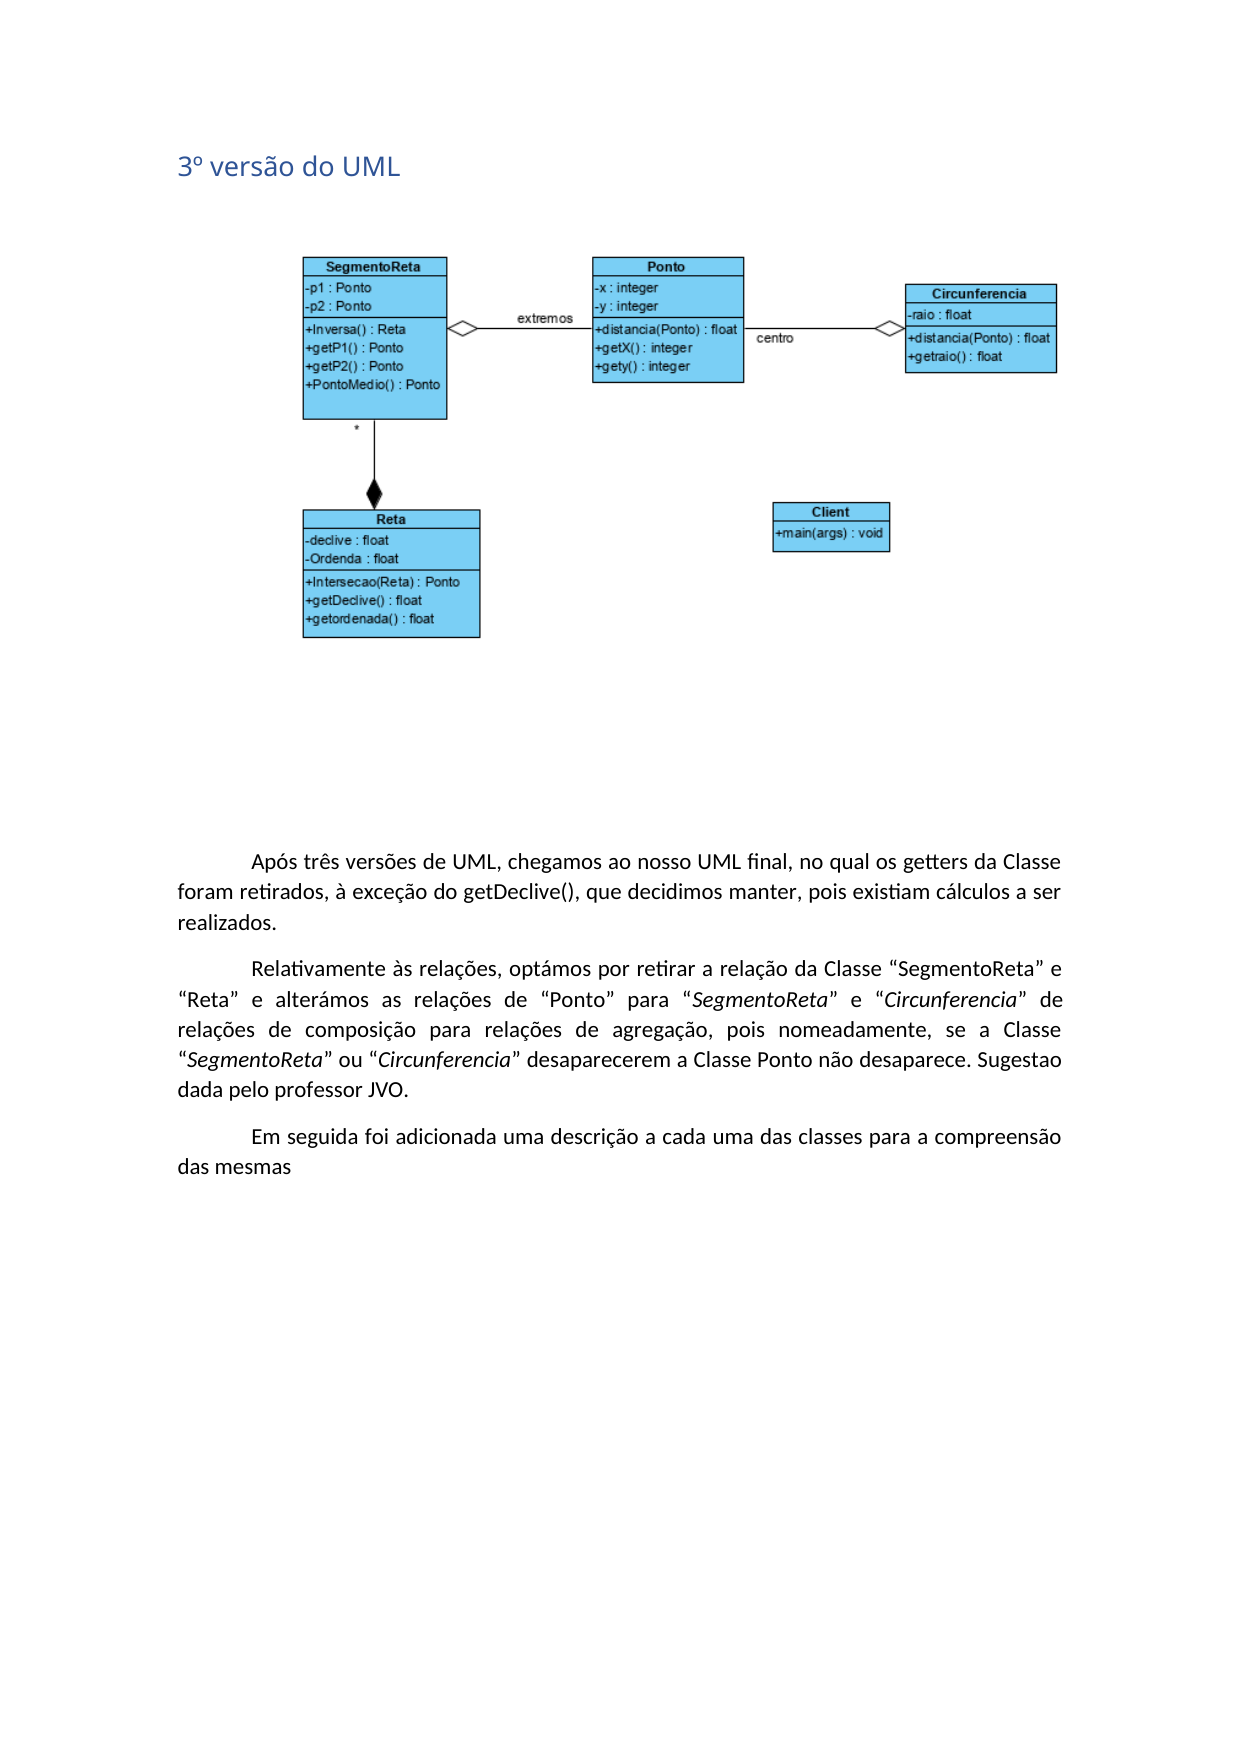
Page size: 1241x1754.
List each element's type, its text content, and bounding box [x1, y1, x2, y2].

text Relativamente às relações, optámos por retirar a relação da Classe “SegmentoReta” e “Reta” e alterámos as relações de “Ponto” para “SegmentoReta” e “Circunferencia” de relações de composição para relações de agregação, pois nomeadamente, se a Classe “SegmentoReta” ou “Circunferencia” desaparecerem a Classe Ponto não desaparece. Sugestao dada pelo professor JVO. [177, 954, 1063, 1103]
subtitle 3º versão do UML [177, 148, 1063, 184]
text Em seguida foi adicionada uma descrição a cada uma das classes para a compreensão das mesmas [177, 1122, 1063, 1180]
text Após três versões de UML, chegamos ao nosso UML final, no qual os getters da Classe foram retirados, à exceção do getDeclive(), que decidimos manter, pois existiam cálculos a ser realizados. [177, 847, 1063, 936]
picture [251, 187, 1137, 686]
